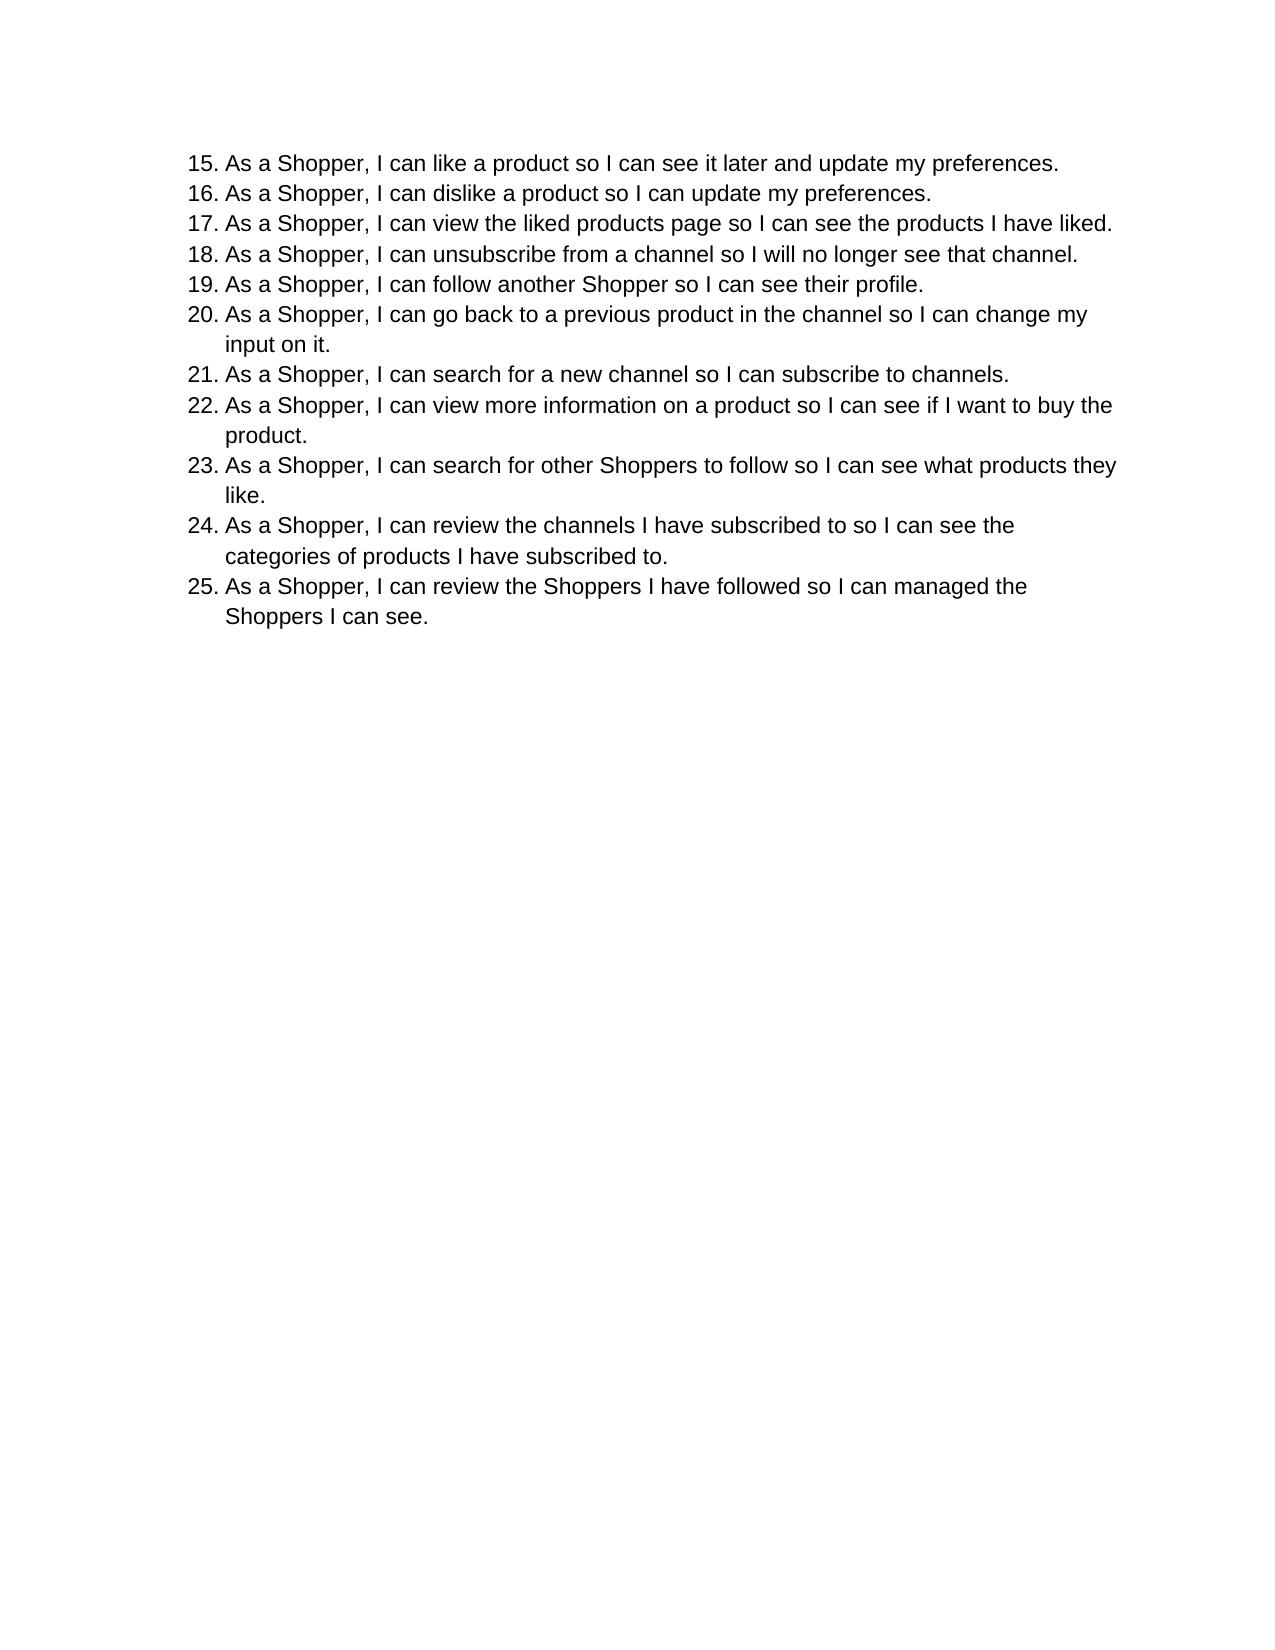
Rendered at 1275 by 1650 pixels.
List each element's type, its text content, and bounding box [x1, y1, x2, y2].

list As a Shopper, I can review the Shoppers I have followed so I can managed the Shoppers I can see. [187, 573, 1125, 629]
list As a Shopper, I can view more information on a product so I can see if I want to buy the product. [187, 392, 1125, 448]
list As a Shopper, I can like a product so I can see it later and update my preferences. [187, 150, 1125, 176]
list As a Shopper, I can search for other Shoppers to follow so I can see what products they like. [187, 452, 1125, 509]
list As a Shopper, I can view the liked products page so I can see the products I have liked. [187, 210, 1125, 237]
list As a Shopper, I can dislike a product so I can update my preferences. [187, 180, 1125, 207]
list As a Shopper, I can unsubscribe from a channel so I will no longer see that channel. [187, 241, 1125, 267]
list As a Shopper, I can search for a new channel so I can subscribe to channels. [187, 361, 1125, 388]
list As a Shopper, I can follow another Shopper so I can see their profile. [187, 271, 1125, 297]
list As a Shopper, I can review the channels I have subscribed to so I can see the categories of products I have subscribed to. [187, 512, 1125, 569]
list As a Shopper, I can go back to a previous product in the channel so I can change my input on it. [187, 301, 1125, 358]
